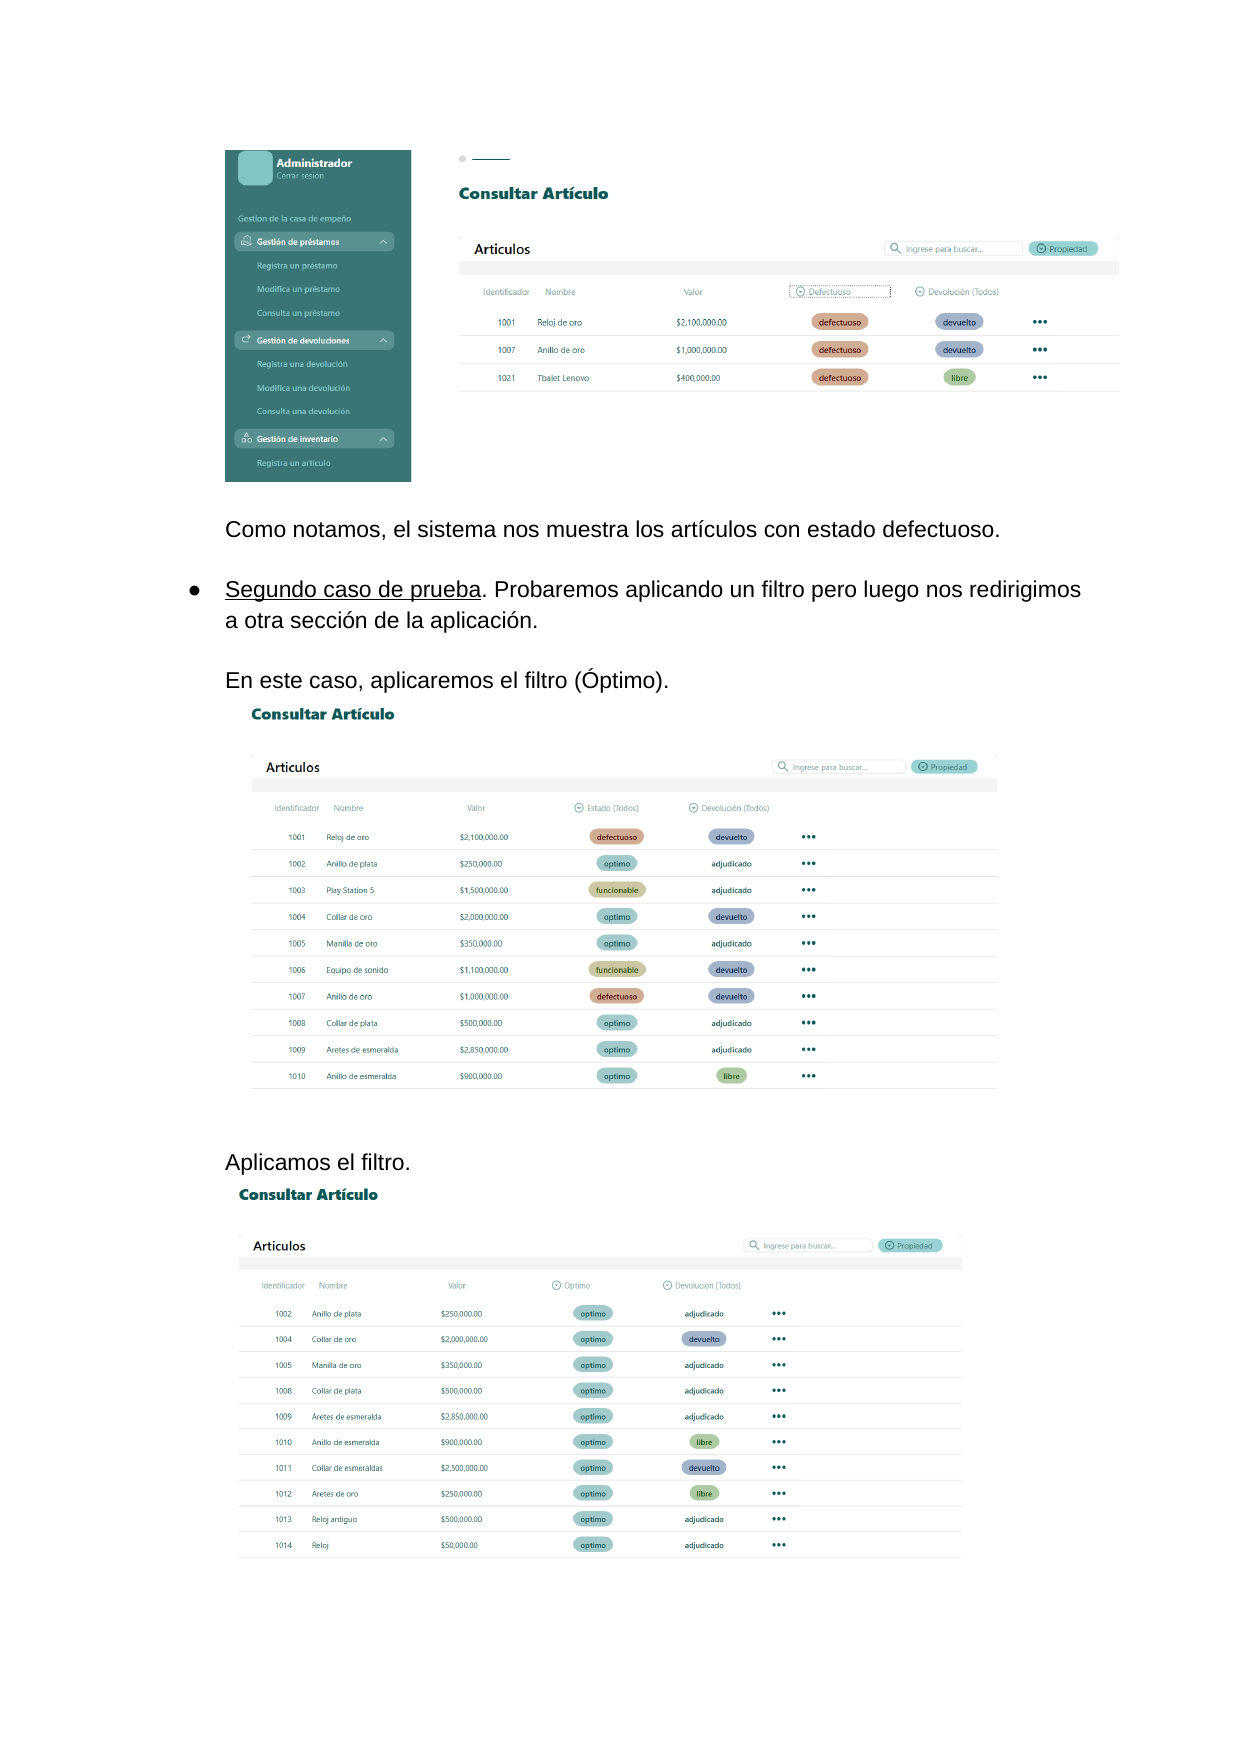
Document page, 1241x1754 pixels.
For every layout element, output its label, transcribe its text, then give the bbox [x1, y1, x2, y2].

picture [225, 697, 1023, 1115]
text Como notamos, el sistema nos muestra los artículos con estado defectuoso. [225, 516, 1090, 542]
picture [225, 1179, 987, 1578]
text En este caso, aplicaremos el filtro (Óptimo). [225, 667, 1090, 693]
list Segundo caso de prueba. Probaremos aplicando un filtro pero luego nos redirigimos a otra sección de la aplicación. [187, 576, 1090, 633]
text Aplicamos el filtro. [225, 1149, 1090, 1175]
picture [225, 150, 1139, 482]
